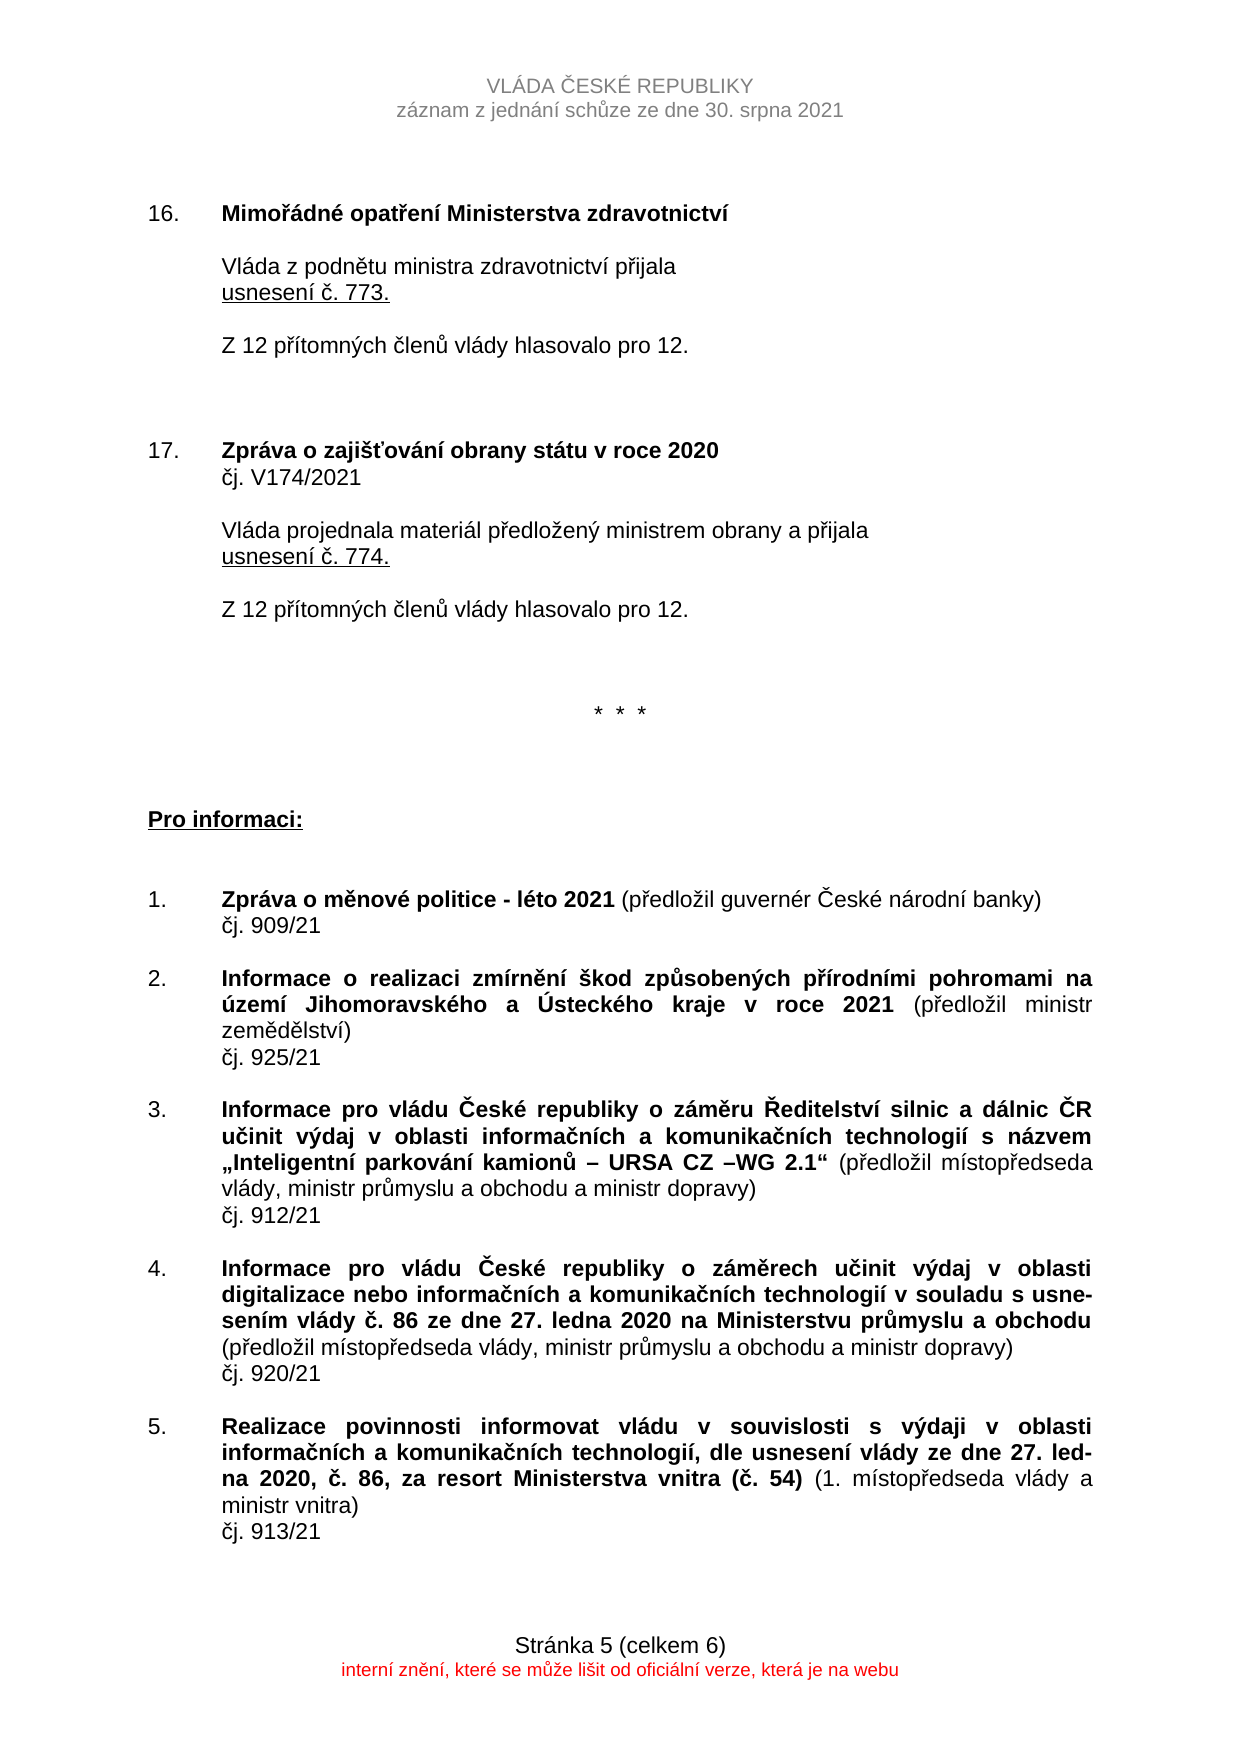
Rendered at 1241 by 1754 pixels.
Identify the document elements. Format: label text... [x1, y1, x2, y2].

text čj. 920/21 [148, 1360, 1093, 1386]
text čj. 925/21 [148, 1044, 1093, 1070]
text 16. Mimořádné opatření Ministerstva zdravotnictví [148, 200, 1093, 227]
text 4. Informace pro vládu České republiky o záměrech učinit výdaj v oblasti digitalizace nebo informačních a komunikačních technologií v souladu s usne-sením vlády č. 86 ze dne 27. ledna 2020 na Ministerstvu průmyslu a obchodu (předložil místopředseda vlády, ministr průmyslu a obchodu a ministr dopravy) [148, 1254, 1093, 1360]
text Vláda projednala materiál předložený ministrem obrany a přijala [148, 517, 1093, 543]
text čj. 912/21 [148, 1202, 1093, 1228]
text * * * [148, 701, 1093, 727]
text 3. Informace pro vládu České republiky o záměru Ředitelství silnic a dálnic ČR učinit výdaj v oblasti informačních a komunikačních technologií s názvem „Inteligentní parkování kamionů – URSA CZ –WG 2.1“ (předložil místopředseda vlády, ministr průmyslu a obchodu a ministr dopravy) [148, 1096, 1093, 1202]
text Z 12 přítomných členů vlády hlasovalo pro 12. [148, 596, 1093, 622]
text čj. 913/21 [148, 1518, 1093, 1544]
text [148, 253, 1093, 279]
text usnesení č. 774. [148, 543, 1093, 569]
text 5. Realizace povinnosti informovat vládu v souvislosti s výdaji v oblasti informačních a komunikačních technologií, dle usnesení vlády ze dne 27. led- na 2020, č. 86, za resort Ministerstva vnitra (č. 54) (1. místopředseda vlády a ministr vnitra) [148, 1413, 1093, 1518]
text 1. Zpráva o měnové politice - léto 2021 (předložil guvernér České národní banky) [148, 886, 1093, 912]
text usnesení č. 773. [148, 279, 1093, 306]
text Pro informaci: [148, 806, 1093, 833]
text čj. 909/21 [148, 912, 1093, 938]
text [148, 332, 1093, 358]
text 2. Informace o realizaci zmírnění škod způsobených přírodními pohromami na území Jihomoravského a Ústeckého kraje v roce 2021 (předložil ministr zemědělství) [148, 964, 1093, 1044]
text 17. Zpráva o zajišťování obrany státu v roce 2020 [148, 437, 1093, 464]
text čj. V174/2021 [148, 464, 1093, 490]
